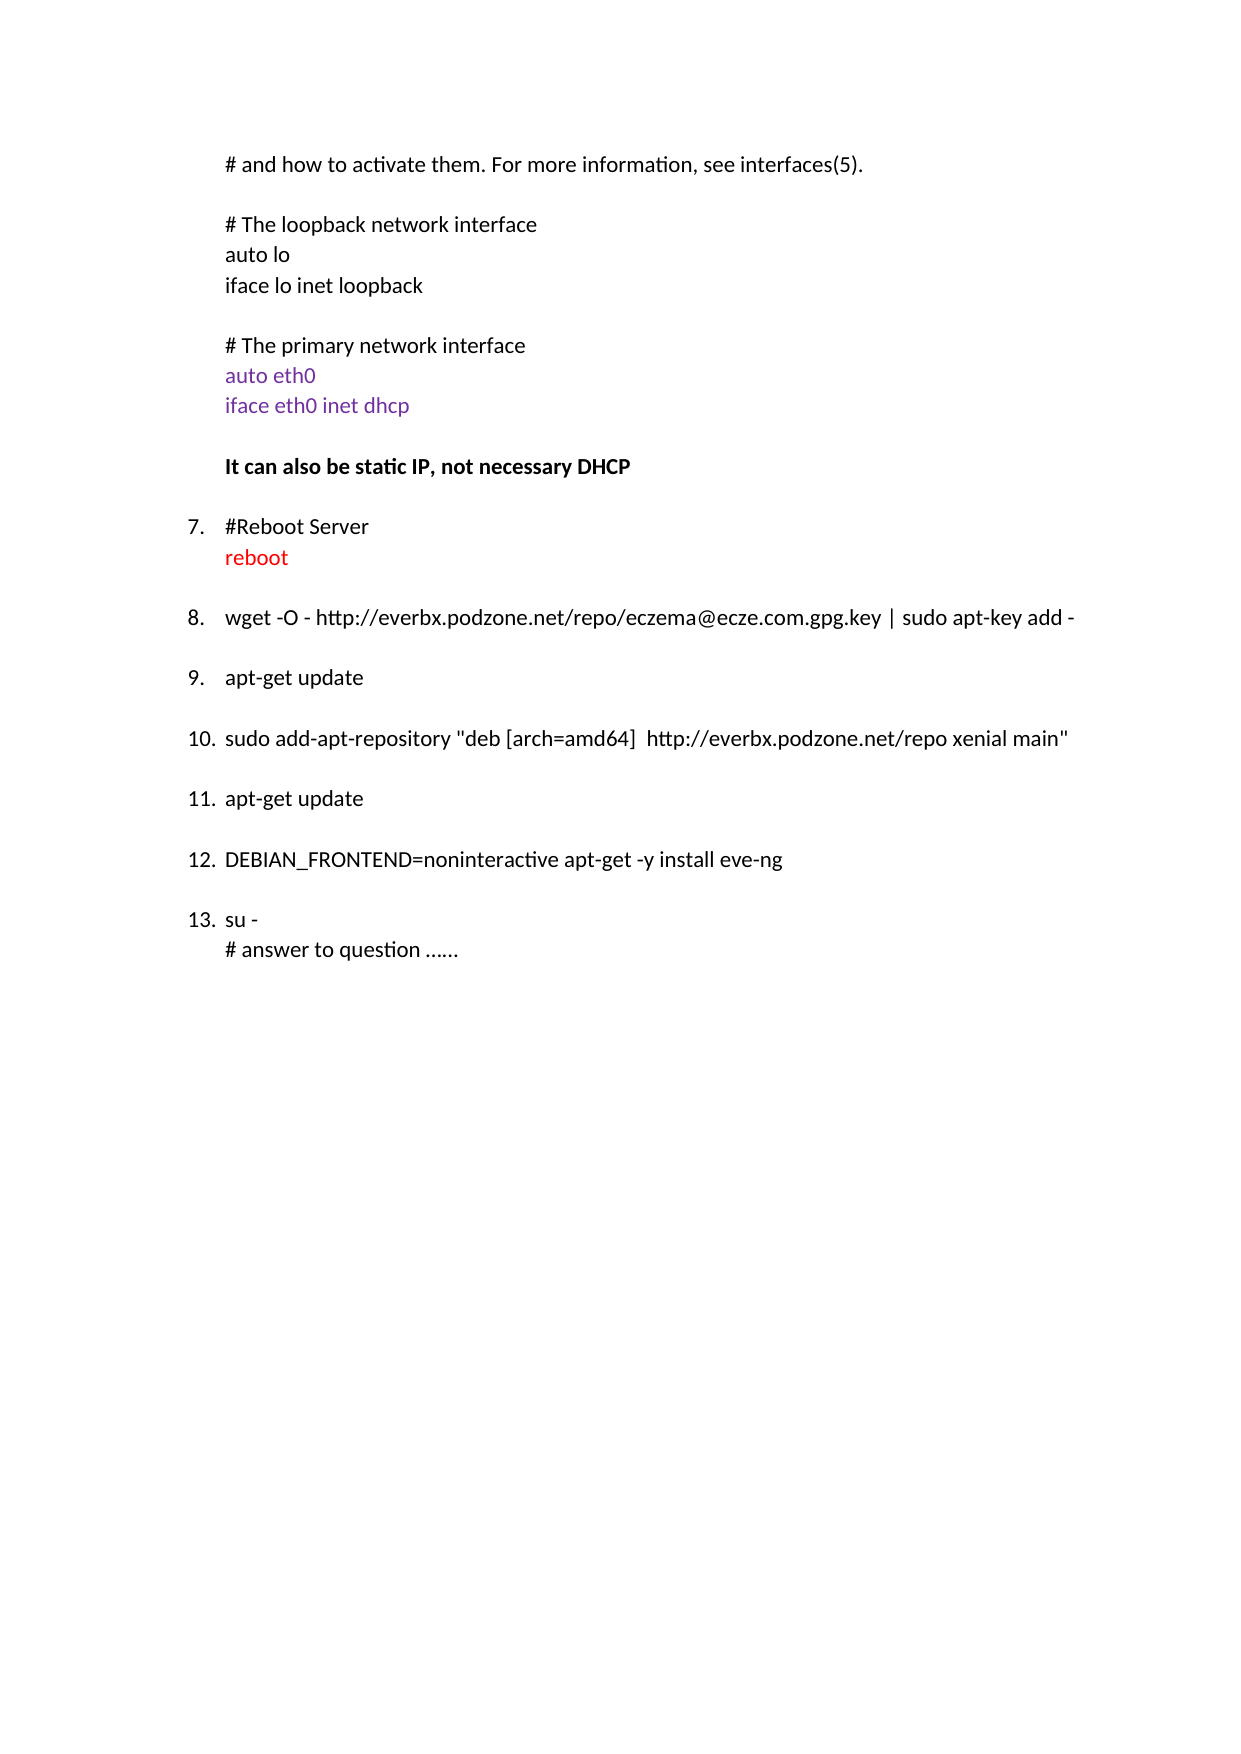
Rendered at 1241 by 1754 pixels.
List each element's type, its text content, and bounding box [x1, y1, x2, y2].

list apt-get update [187, 663, 1090, 692]
list # and how to activate them. For more information, see interfaces(5). [225, 150, 1090, 178]
list auto eth0 [225, 361, 1090, 389]
list reboot [225, 543, 1090, 571]
list wget -O - http://everbx.podzone.net/repo/eczema@ecze.com.gpg.key | sudo apt-key add - [187, 603, 1090, 631]
list #Reboot Server [187, 512, 1090, 541]
list auto lo [225, 241, 1090, 269]
list apt-get update [187, 784, 1090, 812]
list # answer to question …... [225, 935, 1090, 963]
list iface lo inet loopback [225, 271, 1090, 299]
list iface eth0 inet dhcp [225, 392, 1090, 420]
list sudo add-apt-repository "deb [arch=amd64] http://everbx.podzone.net/repo xenial main" [187, 724, 1090, 752]
list # The loopback network interface [225, 210, 1090, 238]
list It can also be static IP, not necessary DHCP [225, 452, 1090, 480]
list # The primary network interface [225, 331, 1090, 359]
list DEBIAN_FRONTEND=noninteractive apt-get -y install eve-ng [187, 845, 1090, 873]
list su - [187, 905, 1090, 933]
